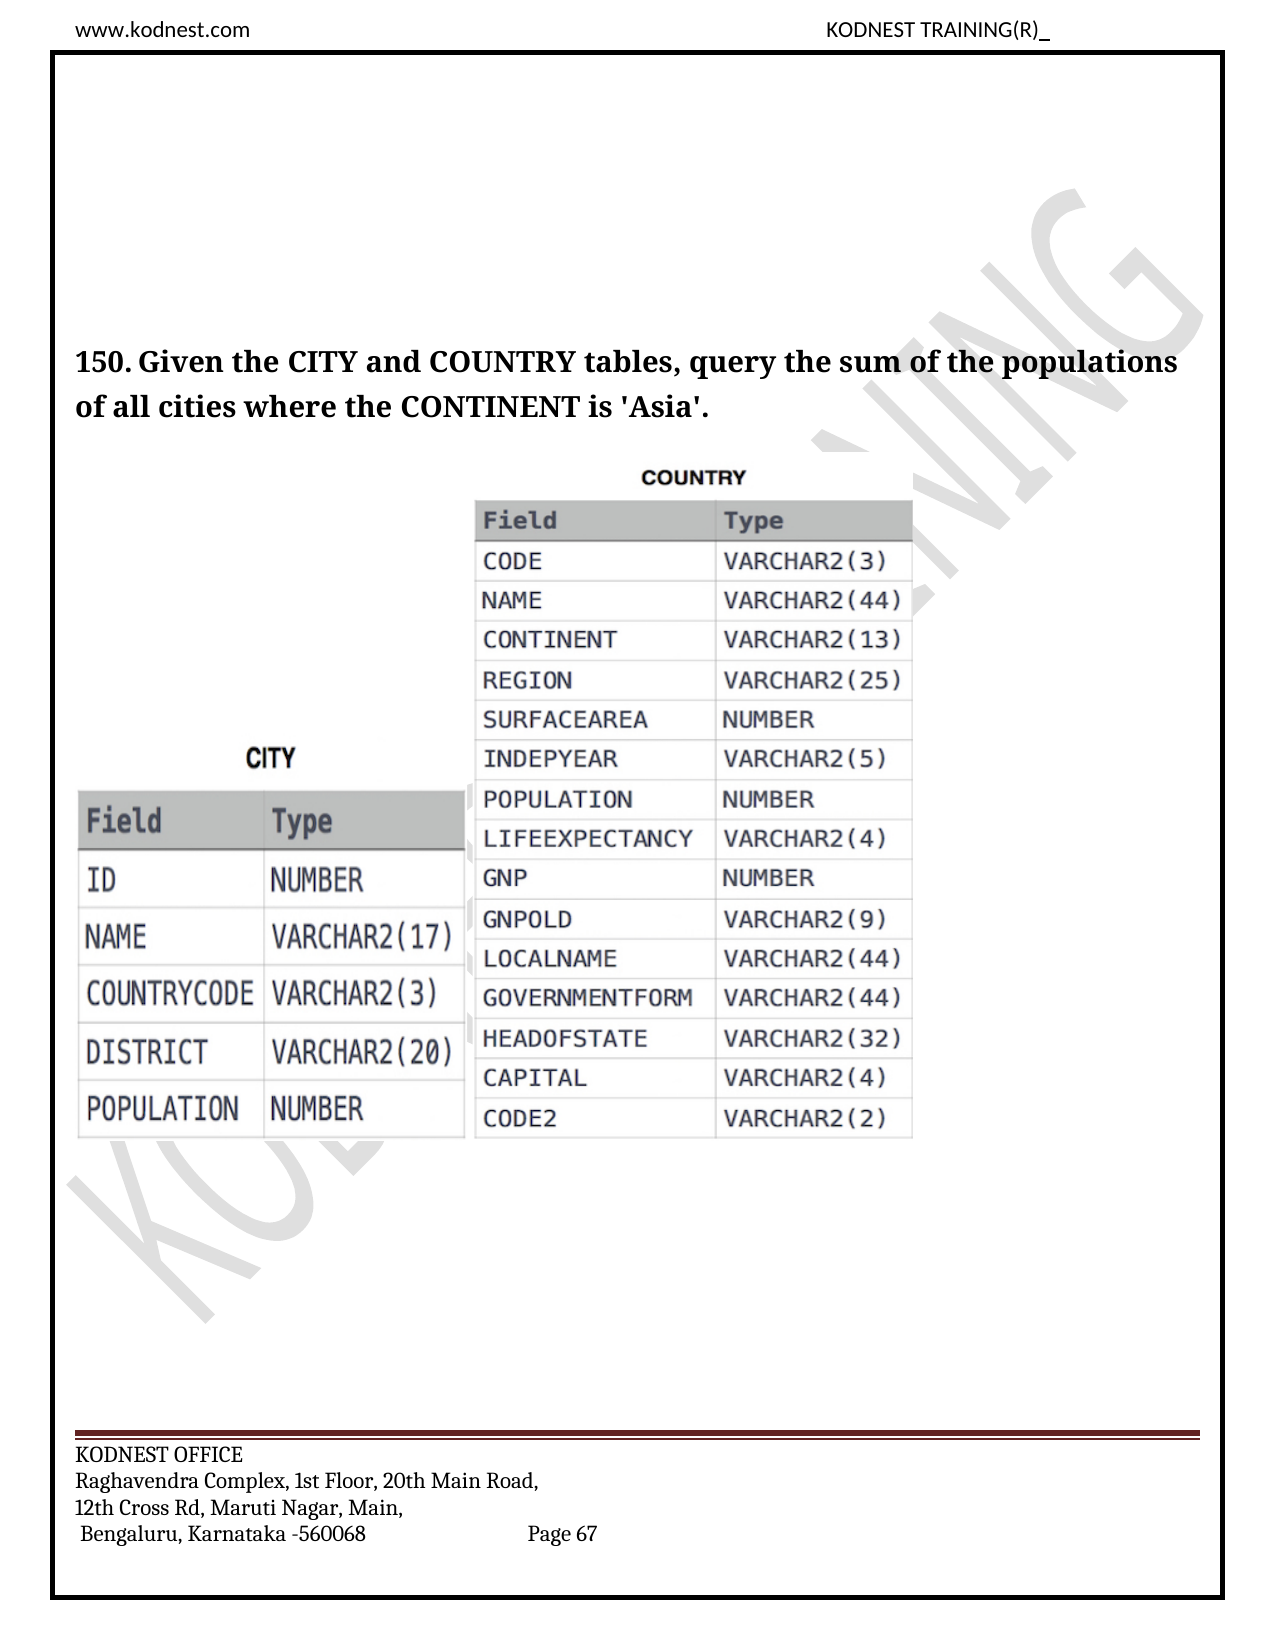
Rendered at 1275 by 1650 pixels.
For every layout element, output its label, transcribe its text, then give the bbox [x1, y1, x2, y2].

picture [75, 723, 468, 1141]
text 150. Given the CITY and COUNTRY tables, query the sum of the populations of all cities where the CONTINENT is 'Asia'. [75, 341, 1200, 426]
picture [472, 452, 913, 1141]
